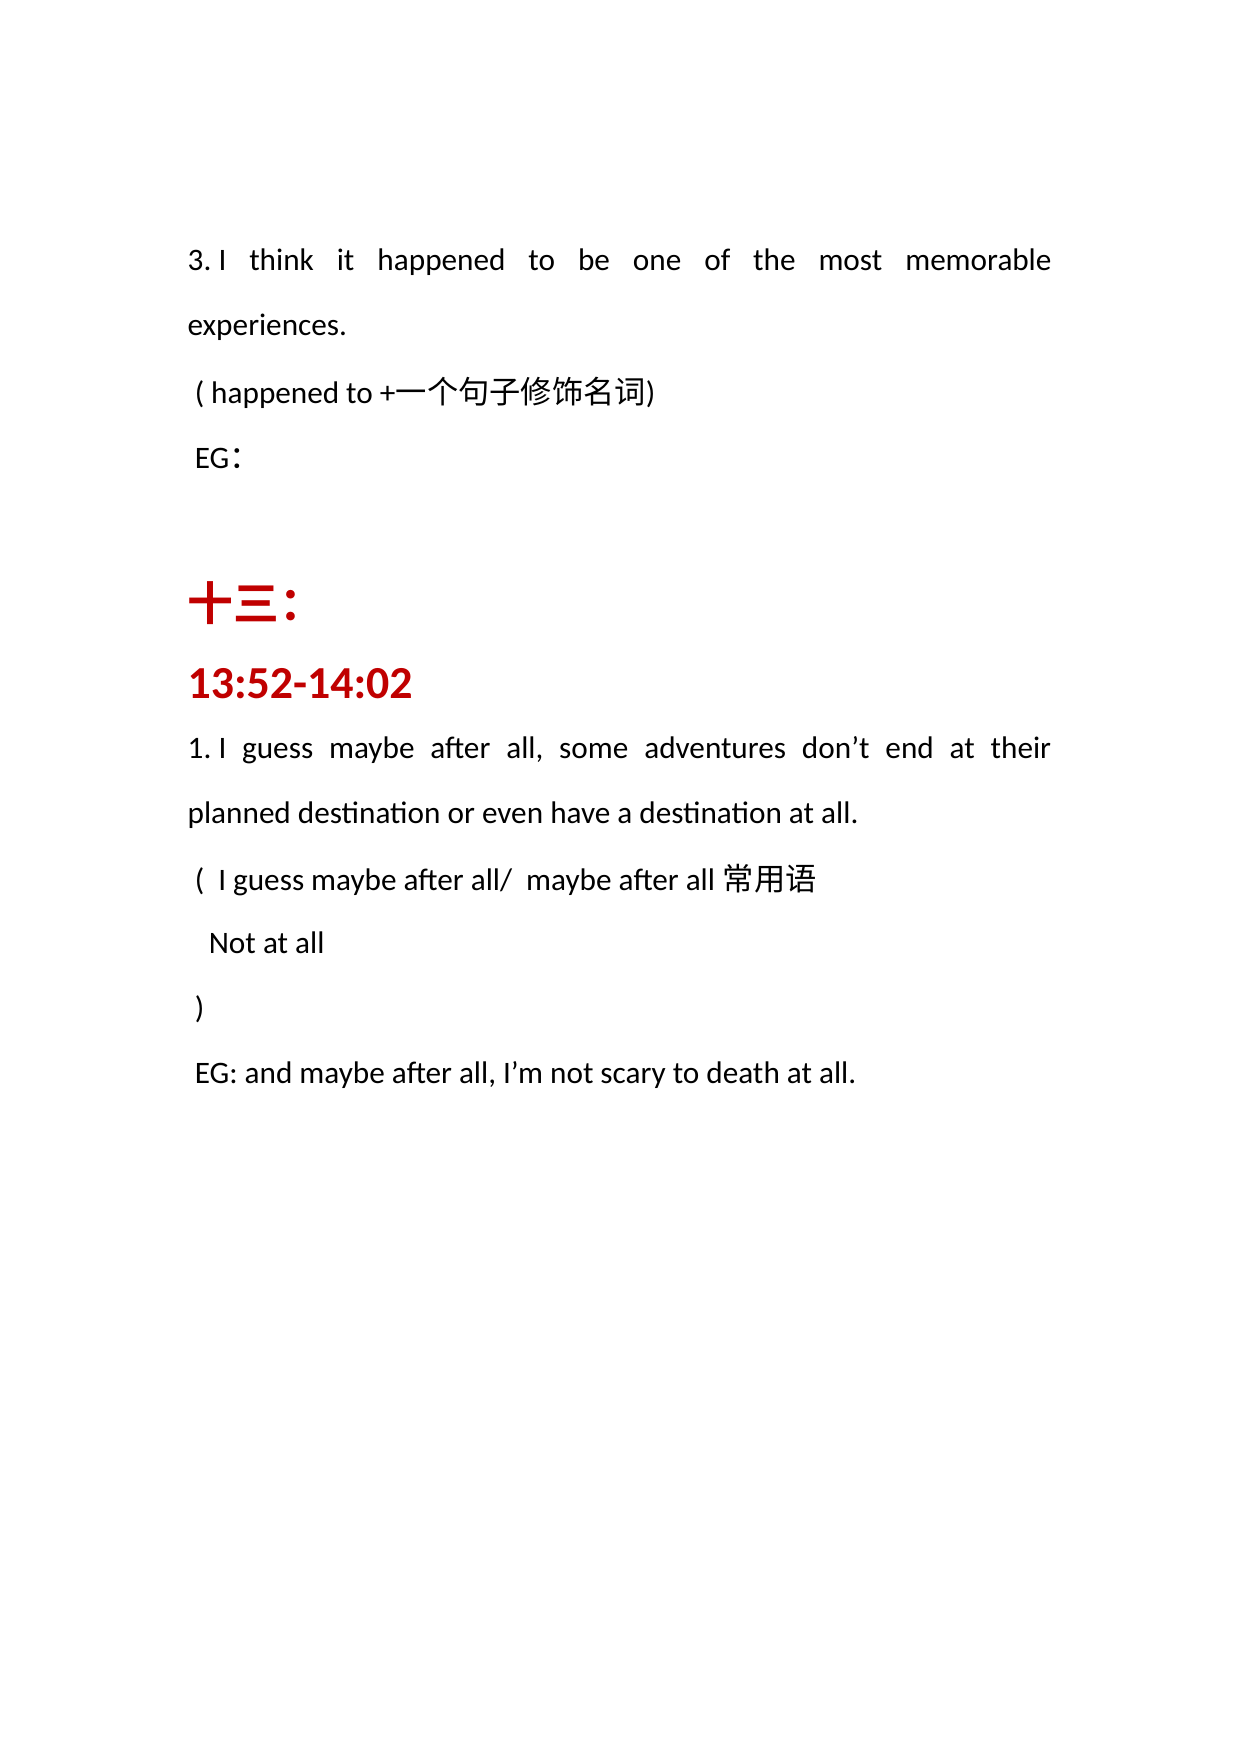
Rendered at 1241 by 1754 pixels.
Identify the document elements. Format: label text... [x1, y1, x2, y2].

list EG: and maybe after all, I’m not scary to death at all. [187, 1039, 1053, 1104]
text 十三： [187, 552, 1053, 649]
text 13:52-14:02 [187, 649, 1053, 714]
list I guess maybe after all, some adventures don’t end at their planned destination or even have a destination at all. [187, 714, 1053, 844]
list ) [187, 974, 1053, 1039]
list EG： [187, 422, 1053, 487]
list I think it happened to be one of the most memorable experiences. [187, 227, 1053, 357]
list ( happened to +一个句子修饰名词) [187, 357, 1053, 422]
list Not at all [187, 909, 1053, 974]
list ( I guess maybe after all/ maybe after all 常用语 [187, 844, 1053, 909]
